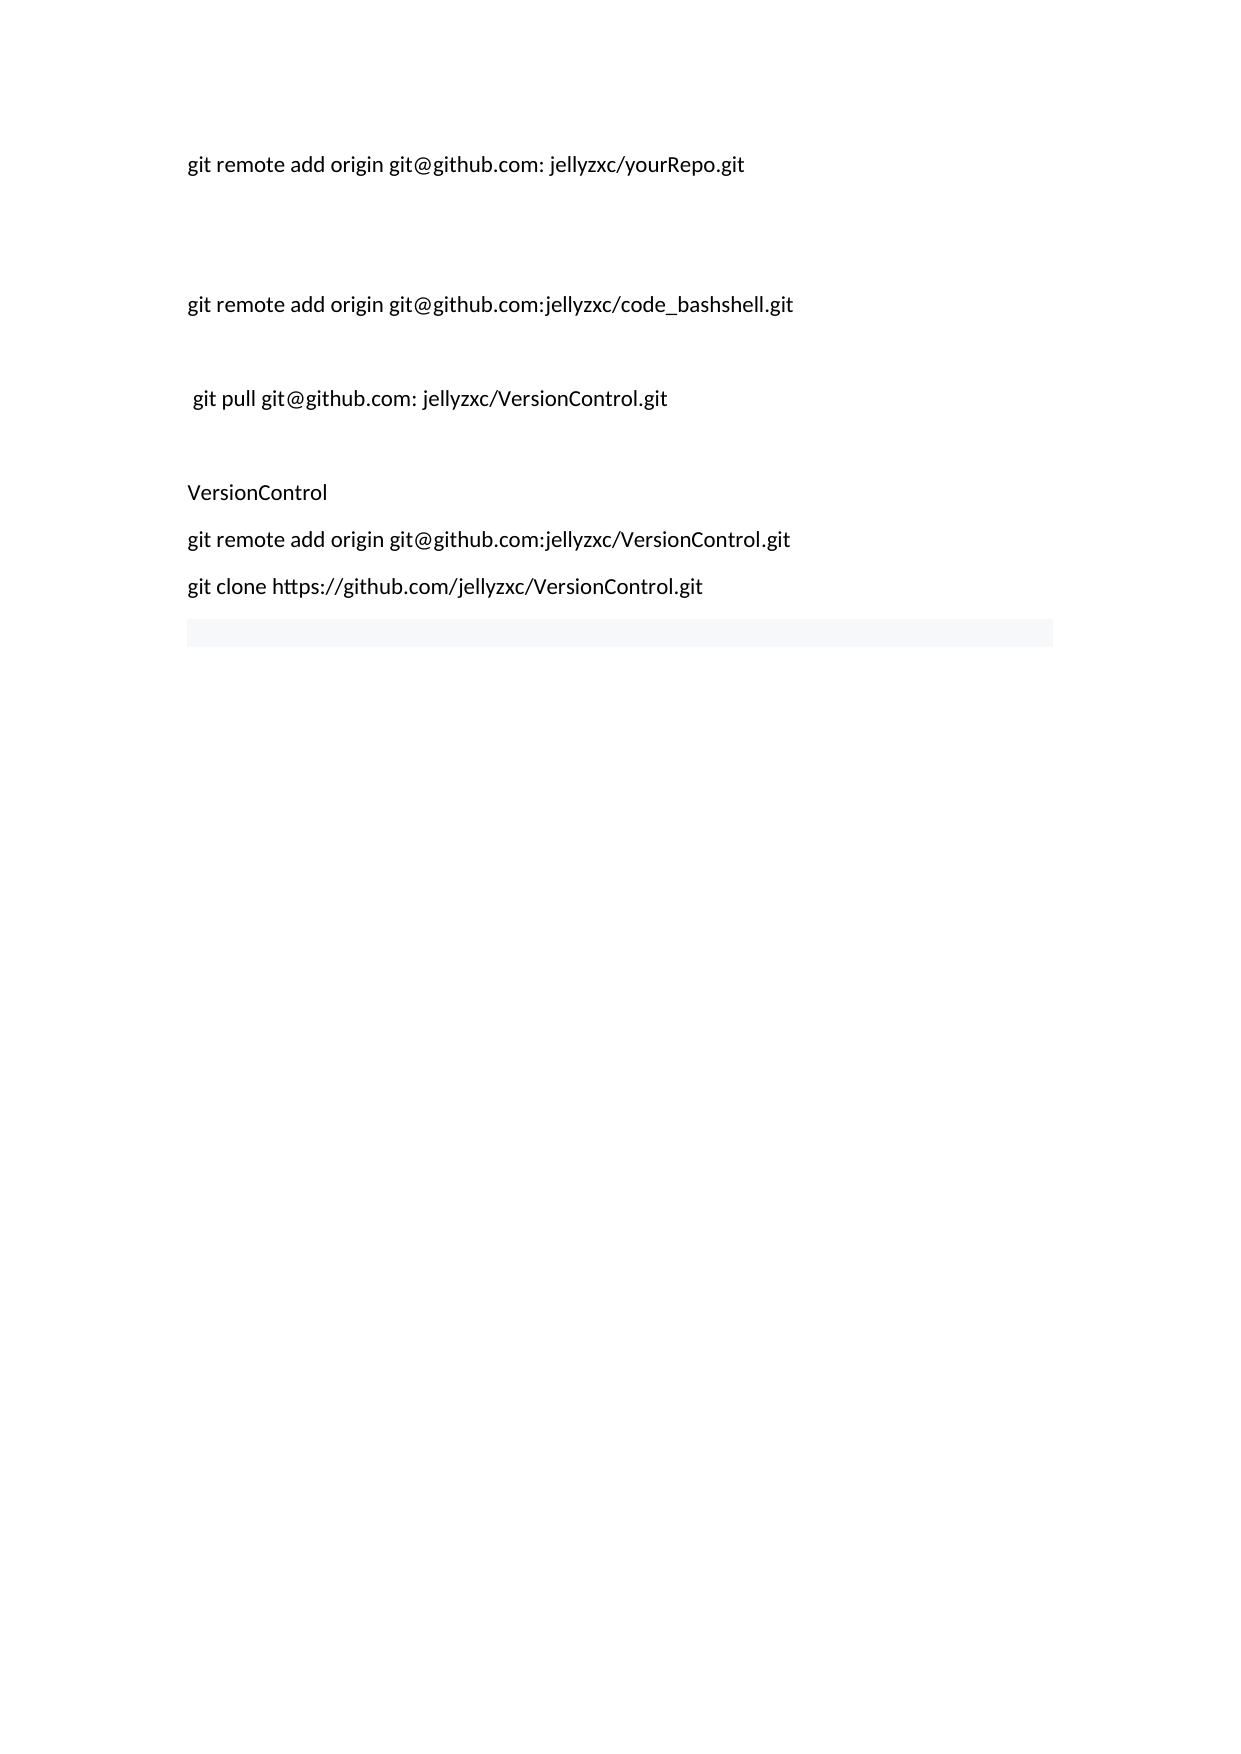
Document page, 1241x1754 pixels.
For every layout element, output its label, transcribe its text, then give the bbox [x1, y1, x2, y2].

text git remote add origin git@github.com:jellyzxc/VersionControl.git [187, 525, 1053, 553]
text git clone https://github.com/jellyzxc/VersionControl.git [187, 572, 1053, 600]
text VersionControl [187, 478, 1053, 506]
text git remote add origin git@github.com: jellyzxc/yourRepo.git [187, 150, 1053, 178]
text git pull git@github.com: jellyzxc/VersionControl.git [187, 384, 1053, 412]
text git remote add origin git@github.com:jellyzxc/code_bashshell.git [187, 291, 1053, 319]
